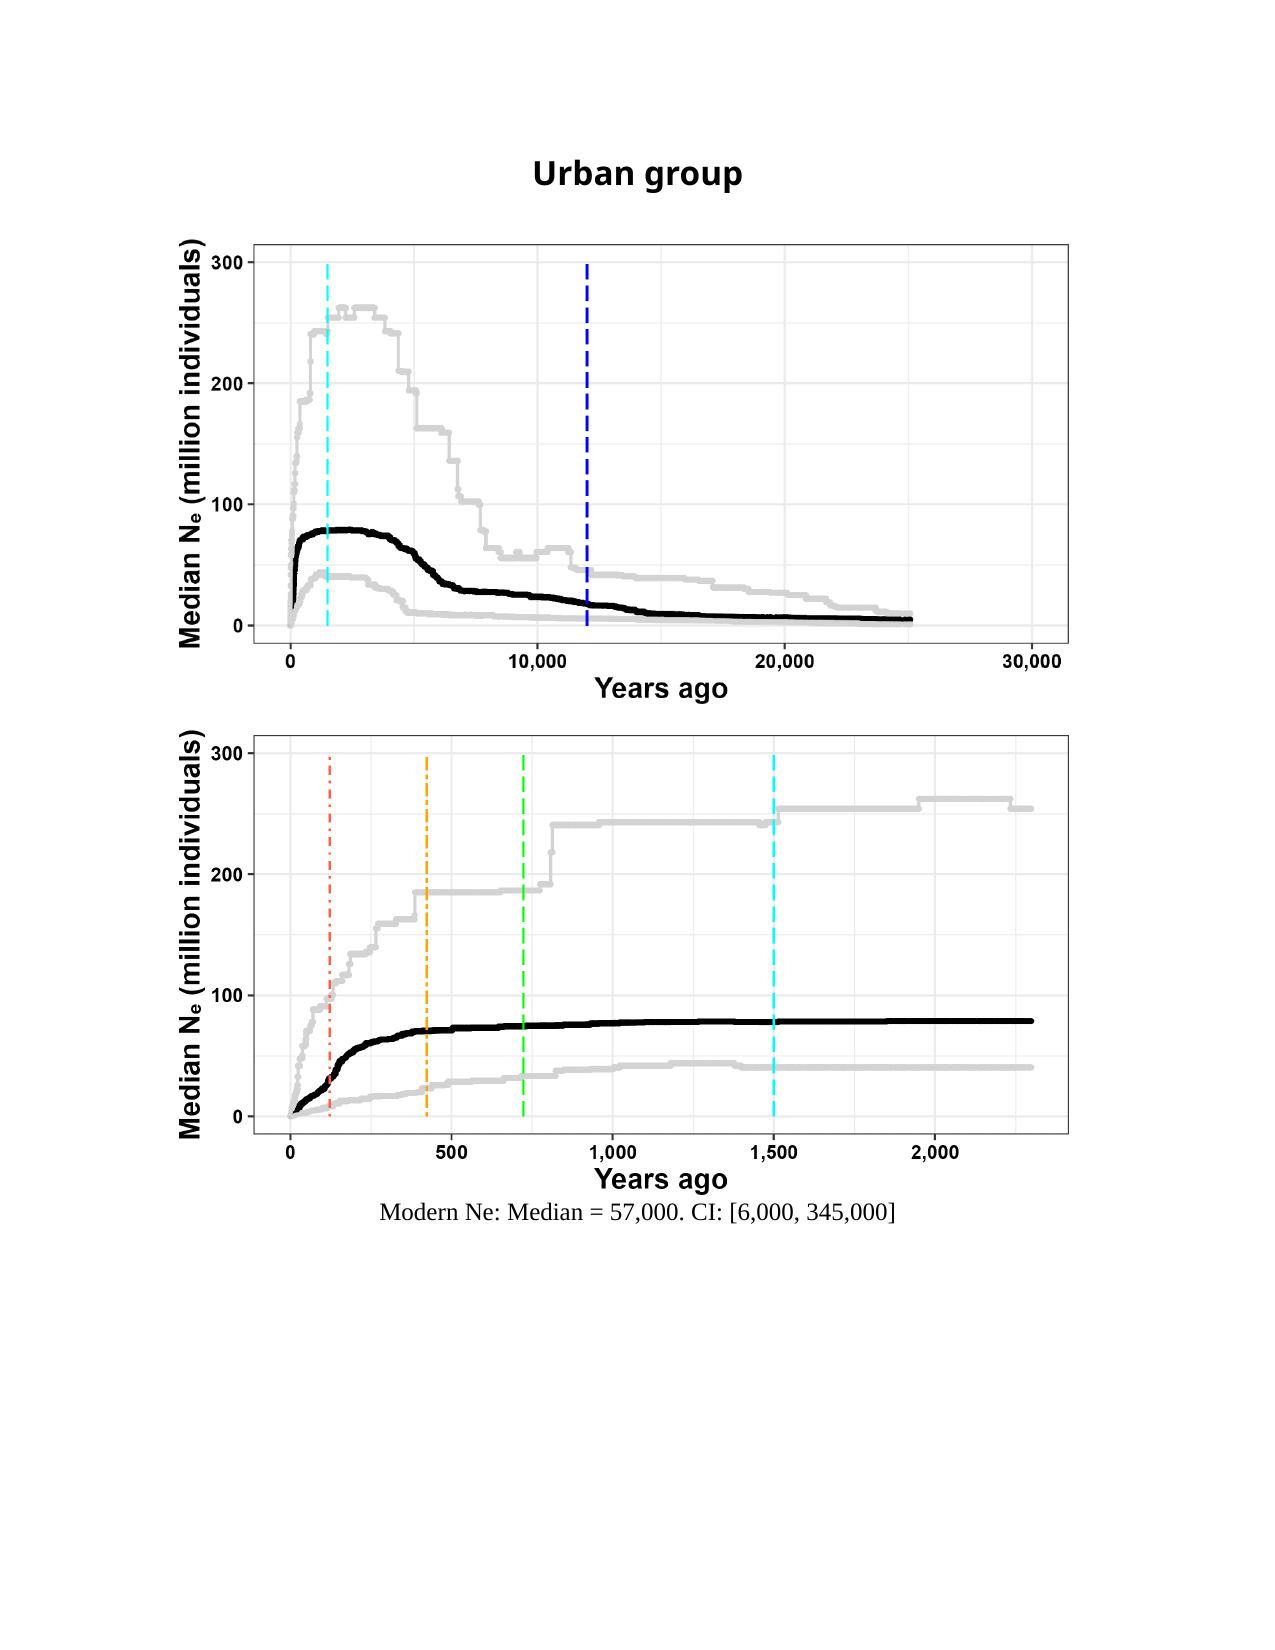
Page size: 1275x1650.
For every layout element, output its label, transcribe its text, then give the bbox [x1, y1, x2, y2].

text Urban group [150, 150, 1125, 195]
picture [150, 215, 1125, 1198]
text Modern Ne: Median = 57,000. CI: [6,000, 345,000] [150, 1198, 1125, 1226]
